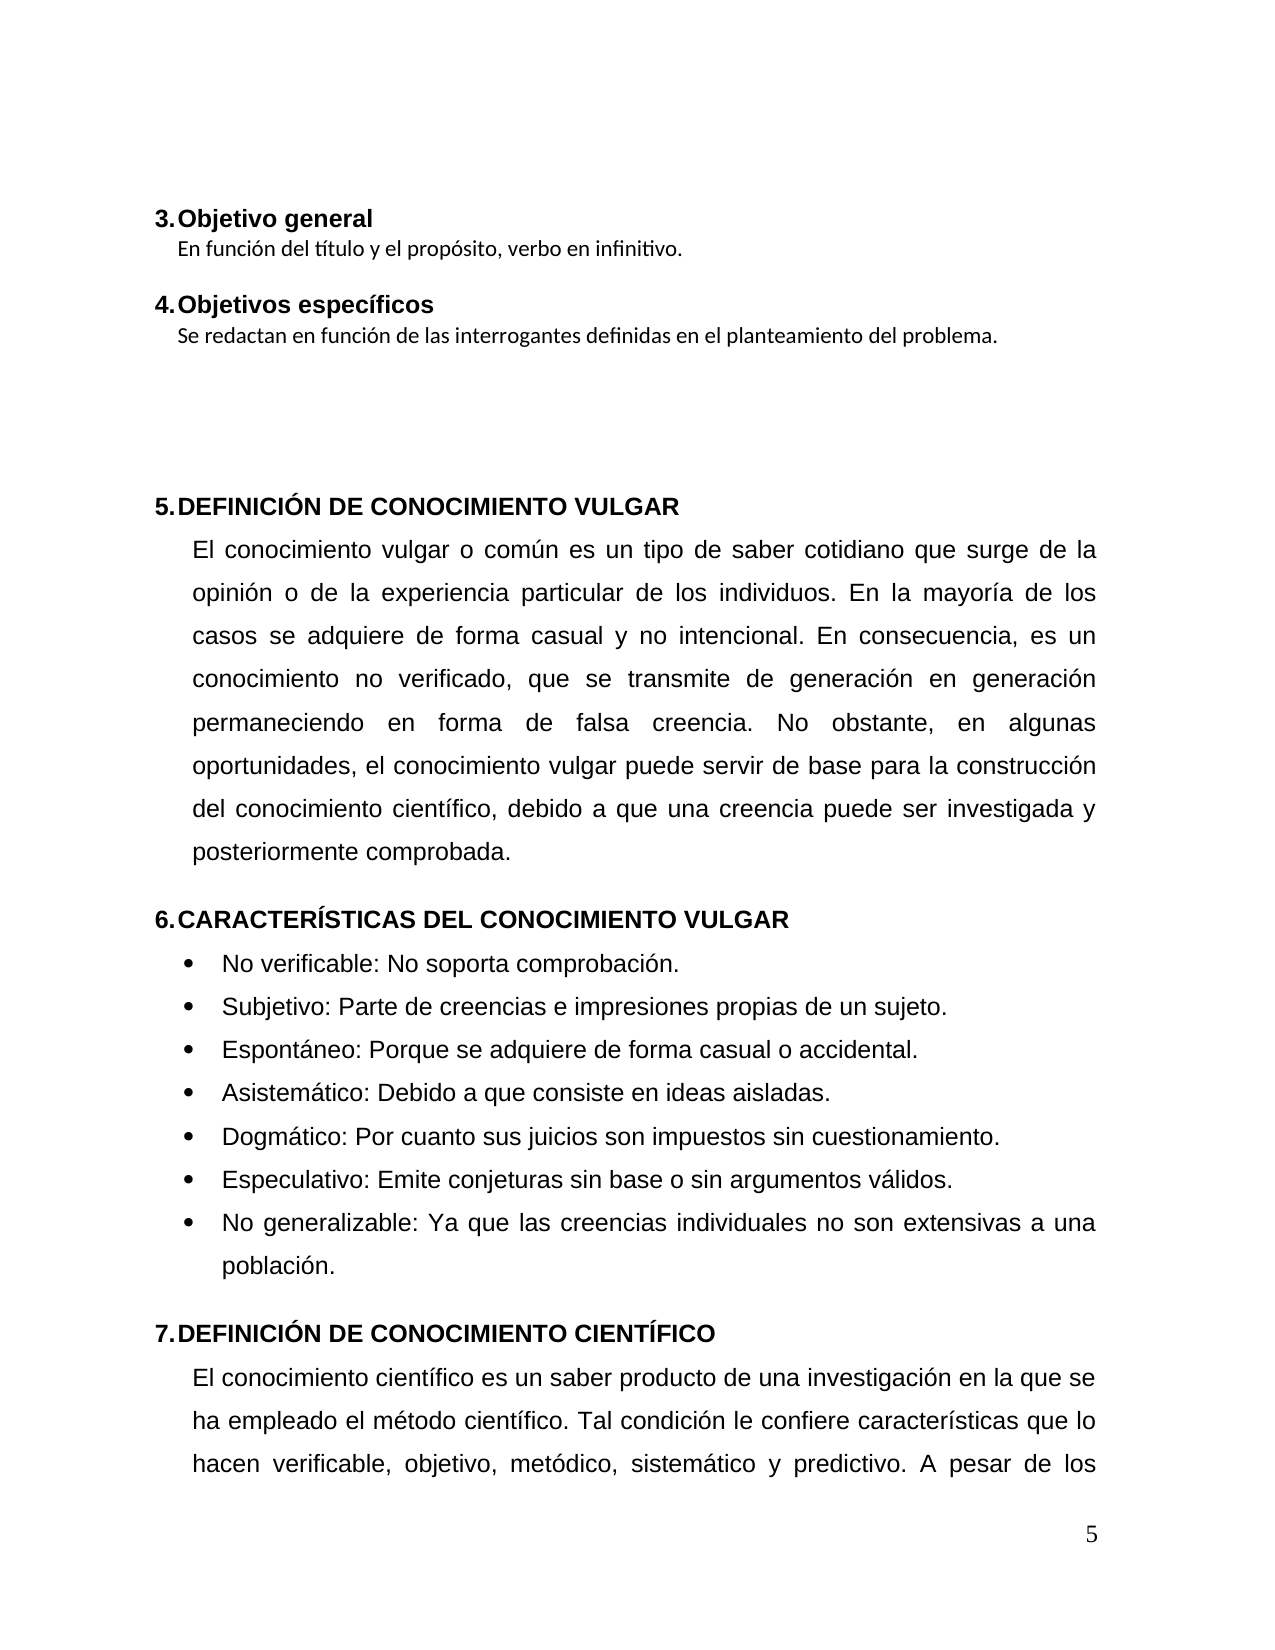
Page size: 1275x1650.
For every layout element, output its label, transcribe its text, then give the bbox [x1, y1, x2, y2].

list Dogmático: Por cuanto sus juicios son impuestos sin cuestionamiento. [184, 1121, 1098, 1150]
subtitle DEFINICIÓN DE CONOCIMIENTO CIENTÍFICO [154, 1319, 1098, 1348]
list Espontáneo: Porque se adquiere de forma casual o accidental. [184, 1035, 1098, 1064]
subtitle CARACTERÍSTICAS DEL CONOCIMIENTO VULGAR [154, 905, 1098, 934]
subtitle Objetivo general [154, 203, 1098, 232]
list Especulativo: Emite conjeturas sin base o sin argumentos válidos. [184, 1165, 1098, 1193]
subtitle DEFINICIÓN DE CONOCIMIENTO VULGAR [154, 491, 1098, 520]
list Subjetivo: Parte de creencias e impresiones propias de un sujeto. [184, 992, 1098, 1021]
list No verificable: No soporta comprobación. [184, 948, 1098, 977]
list Asistemático: Debido a que consiste en ideas aisladas. [184, 1078, 1098, 1107]
text Se redactan en función de las interrogantes definidas en el planteamiento del problema. [177, 321, 1098, 349]
text En función del título y el propósito, verbo en infinitivo. [177, 234, 1098, 263]
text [192, 1363, 1098, 1478]
text El conocimiento vulgar o común es un tipo de saber cotidiano que surge de la opinión o de la experiencia particular de los individuos. En la mayoría de los casos se adquiere de forma casual y no intencional. En consecuencia, es un conocimiento no verificado, que se transmite de generación en generación permaneciendo en forma de falsa creencia. No obstante, en algunas oportunidades, el conocimiento vulgar puede servir de base para la construcción del conocimiento científico, debido a que una creencia puede ser investigada y posteriormente comprobada. [192, 535, 1098, 866]
list No generalizable: Ya que las creencias individuales no son extensivas a una población. [184, 1208, 1098, 1280]
subtitle Objetivos específicos [154, 290, 1098, 318]
